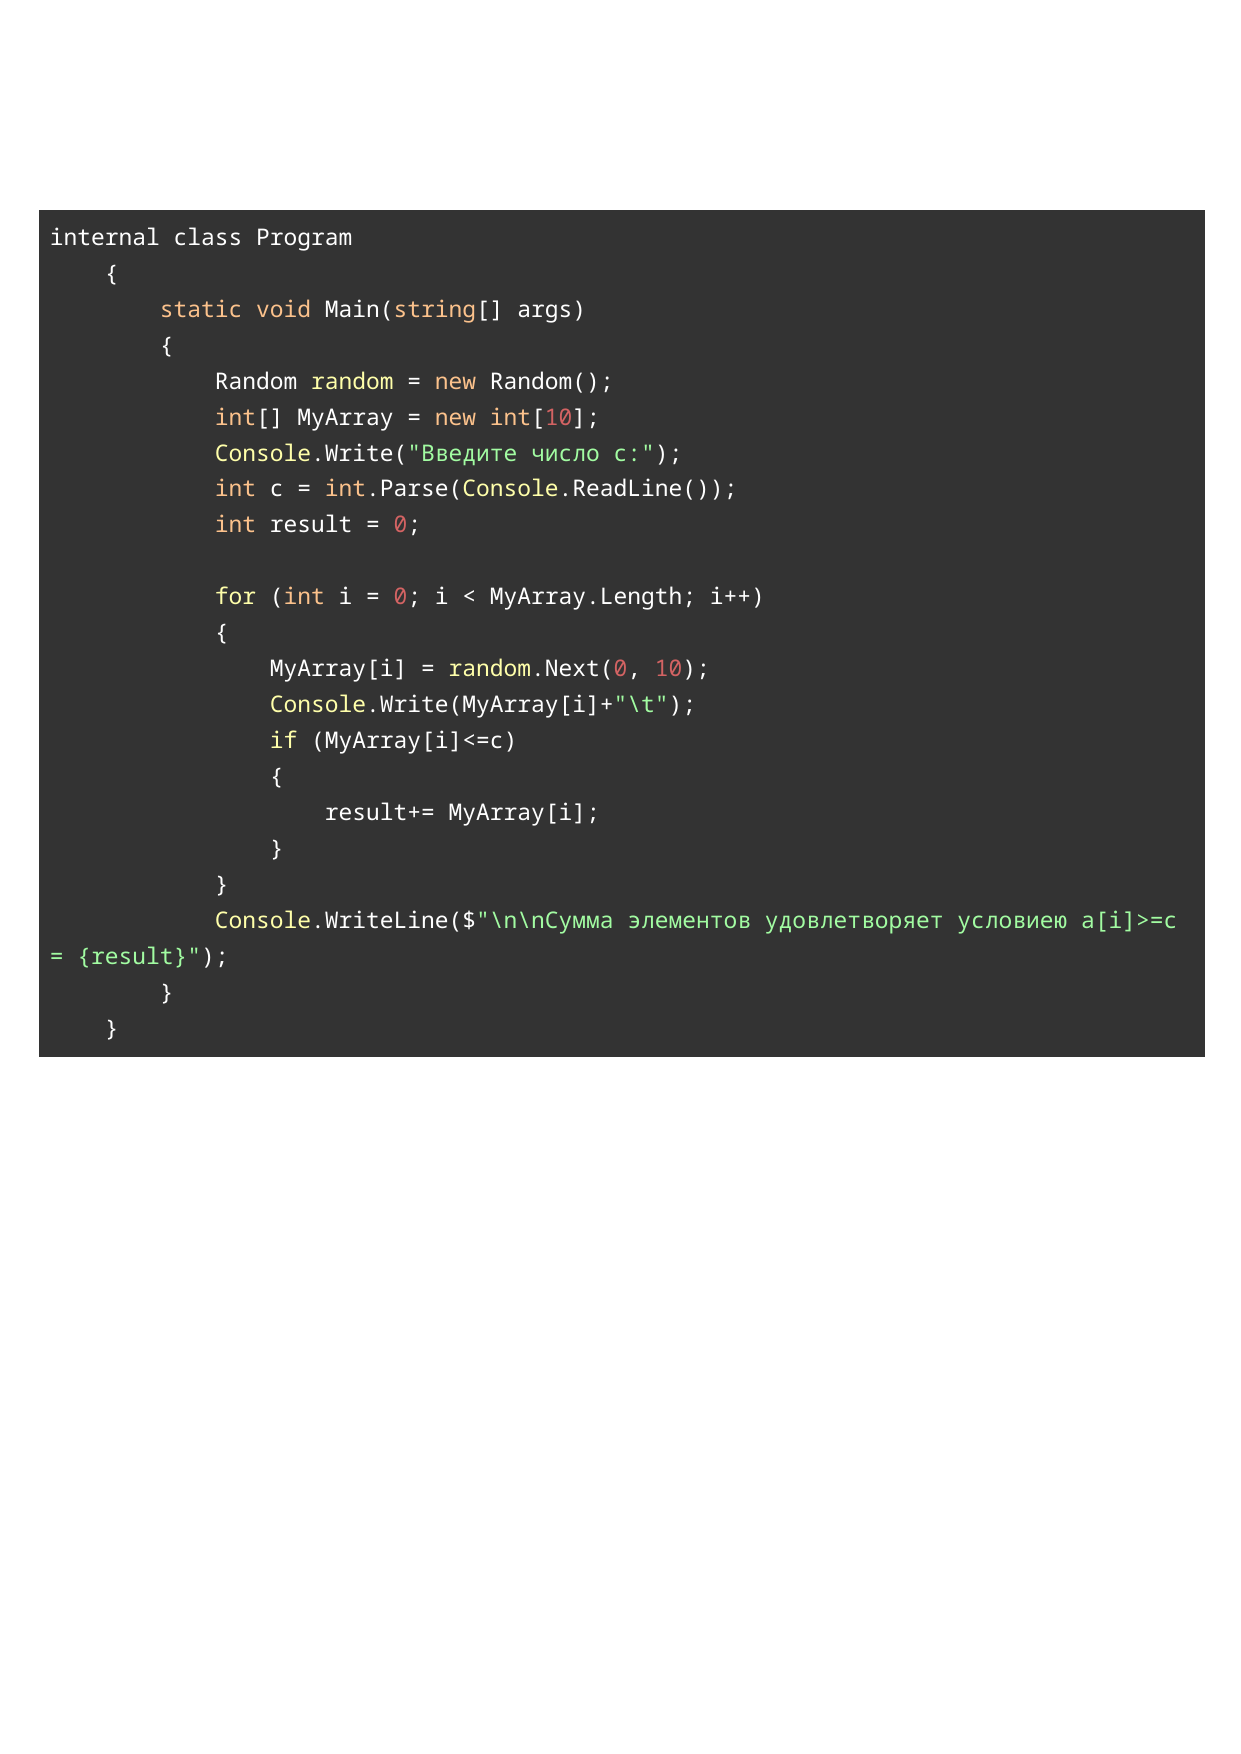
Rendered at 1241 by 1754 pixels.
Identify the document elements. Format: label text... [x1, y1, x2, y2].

table_header internal class Program { static void Main(string[] args) { Random random = new Random(); int[] MyArray = new int[10]; Console.Write("Введите число с:"); int с = int.Parse(Console.ReadLine()); int result = 0; for (int i = 0; i < MyArray.Length; i++) { MyArray[i] = random.Next(0, 10); Console.Write(MyArray[i]+"\t"); if (MyArray[i]<=с) { result+= MyArray[i]; } } Console.WriteLine($"\n\nСумма элементов удовлетворяет условиею a[i]>=с = {result}"); } } [39, 210, 1205, 1057]
